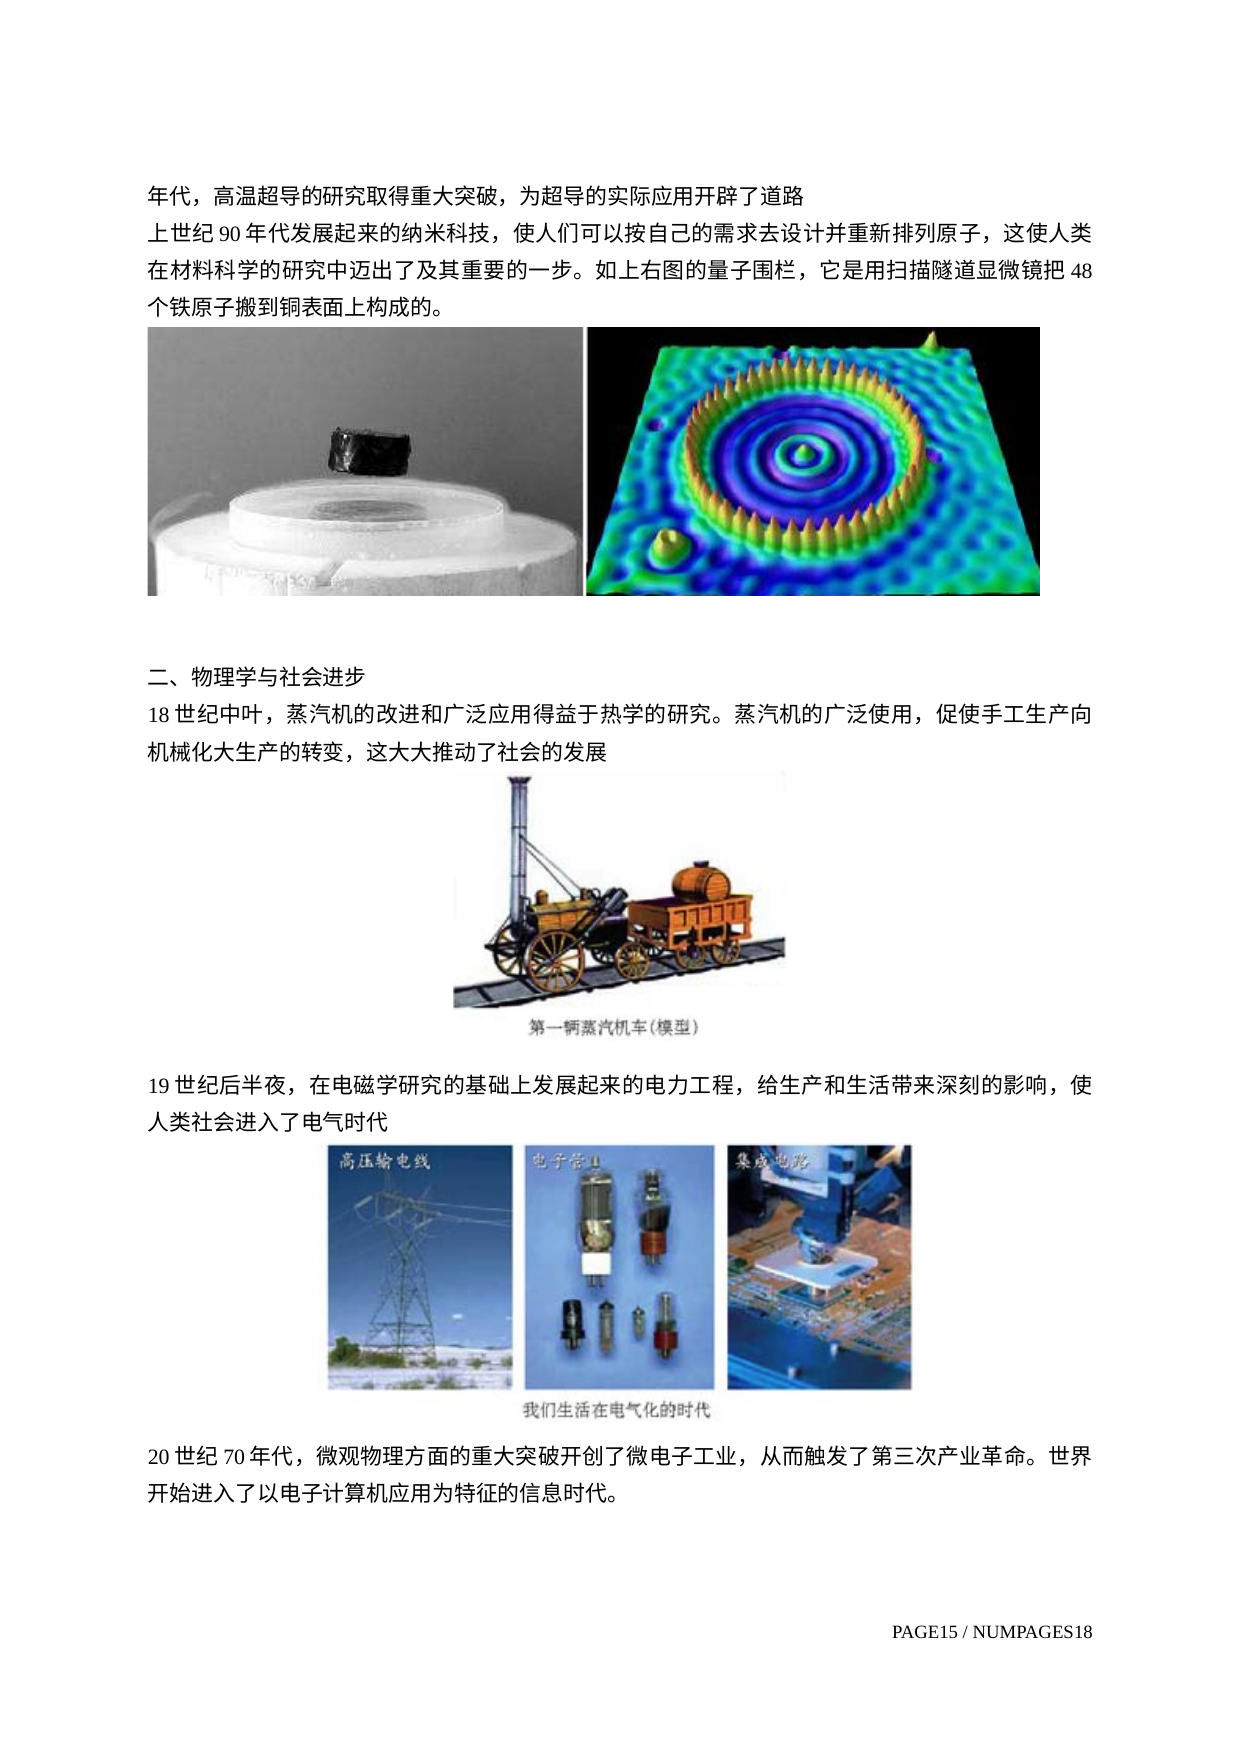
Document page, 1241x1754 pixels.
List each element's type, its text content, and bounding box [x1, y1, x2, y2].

text 18世纪中叶，蒸汽机的改进和广泛应用得益于热学的研究。蒸汽机的广泛使用，促使手工生产向机械化大生产的转变，这大大推动了社会的发展 [148, 697, 1092, 767]
text 20世纪70年代，微观物理方面的重大突破开创了微电子工业，从而触发了第三次产业革命。世界开始进入了以电子计算机应用为特征的信息时代。 [148, 1438, 1092, 1508]
picture [147, 327, 1040, 596]
text 19世纪后半夜，在电磁学研究的基础上发展起来的电力工程，给生产和生活带来深刻的影响，使人类社会进入了电气时代 [148, 1068, 1092, 1137]
picture [452, 771, 789, 1041]
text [148, 178, 1092, 211]
picture [316, 1142, 924, 1422]
text 上世纪90年代发展起来的纳米科技，使人们可以按自己的需求去设计并重新排列原子，这使人类在材料科学的研究中迈出了及其重要的一步。如上右图的量子围栏，它是用扫描隧道显微镜把48个铁原子搬到铜表面上构成的。 [148, 215, 1092, 322]
text 二、物理学与社会进步 [148, 660, 1092, 692]
